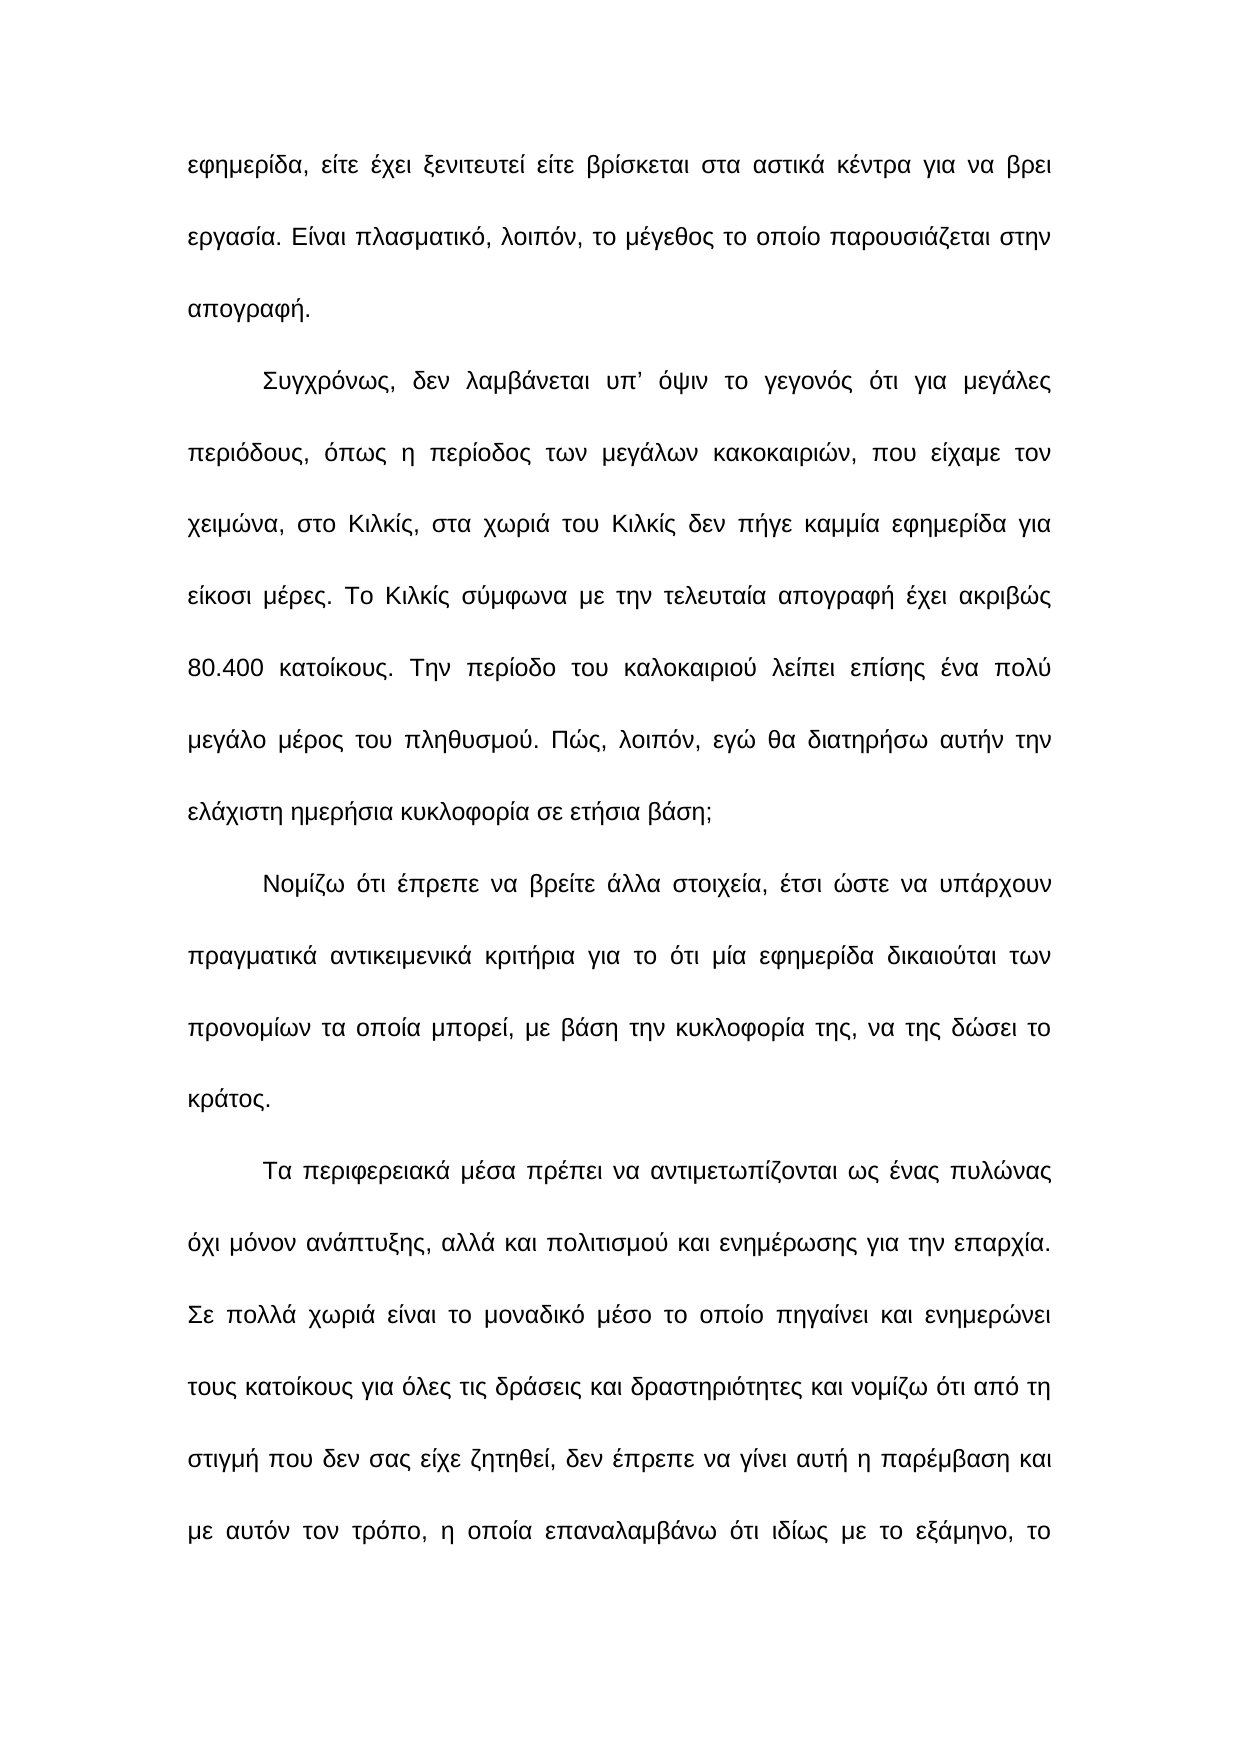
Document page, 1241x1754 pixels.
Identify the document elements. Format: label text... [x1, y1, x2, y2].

text Συγχρόνως, δεν λαμβάνεται υπ’ όψιν το γεγονός ότι για μεγάλες περιόδους, όπως η περίοδος των μεγάλων κακοκαιριών, που είχαμε τον χειμώνα, στο Κιλκίς, στα χωριά του Κιλκίς δεν πήγε καμμία εφημερίδα για είκοσι μέρες. Το Κιλκίς σύμφωνα με την τελευταία απογραφή έχει ακριβώς 80.400 κατοίκους. Την περίοδο του καλοκαιριού λείπει επίσης ένα πολύ μεγάλο μέρος του πληθυσμού. Πώς, λοιπόν, εγώ θα διατηρήσω αυτήν την ελάχιστη ημερήσια κυκλοφορία σε ετήσια βάση; [187, 366, 1053, 826]
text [187, 150, 1053, 322]
text Νομίζω ότι έπρεπε να βρείτε άλλα στοιχεία, έτσι ώστε να υπάρχουν πραγματικά αντικειμενικά κριτήρια για το ότι μία εφημερίδα δικαιούται των προνομίων τα οποία μπορεί, με βάση την κυκλοφορία της, να της δώσει το κράτος. [187, 869, 1053, 1113]
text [187, 1156, 1053, 1544]
